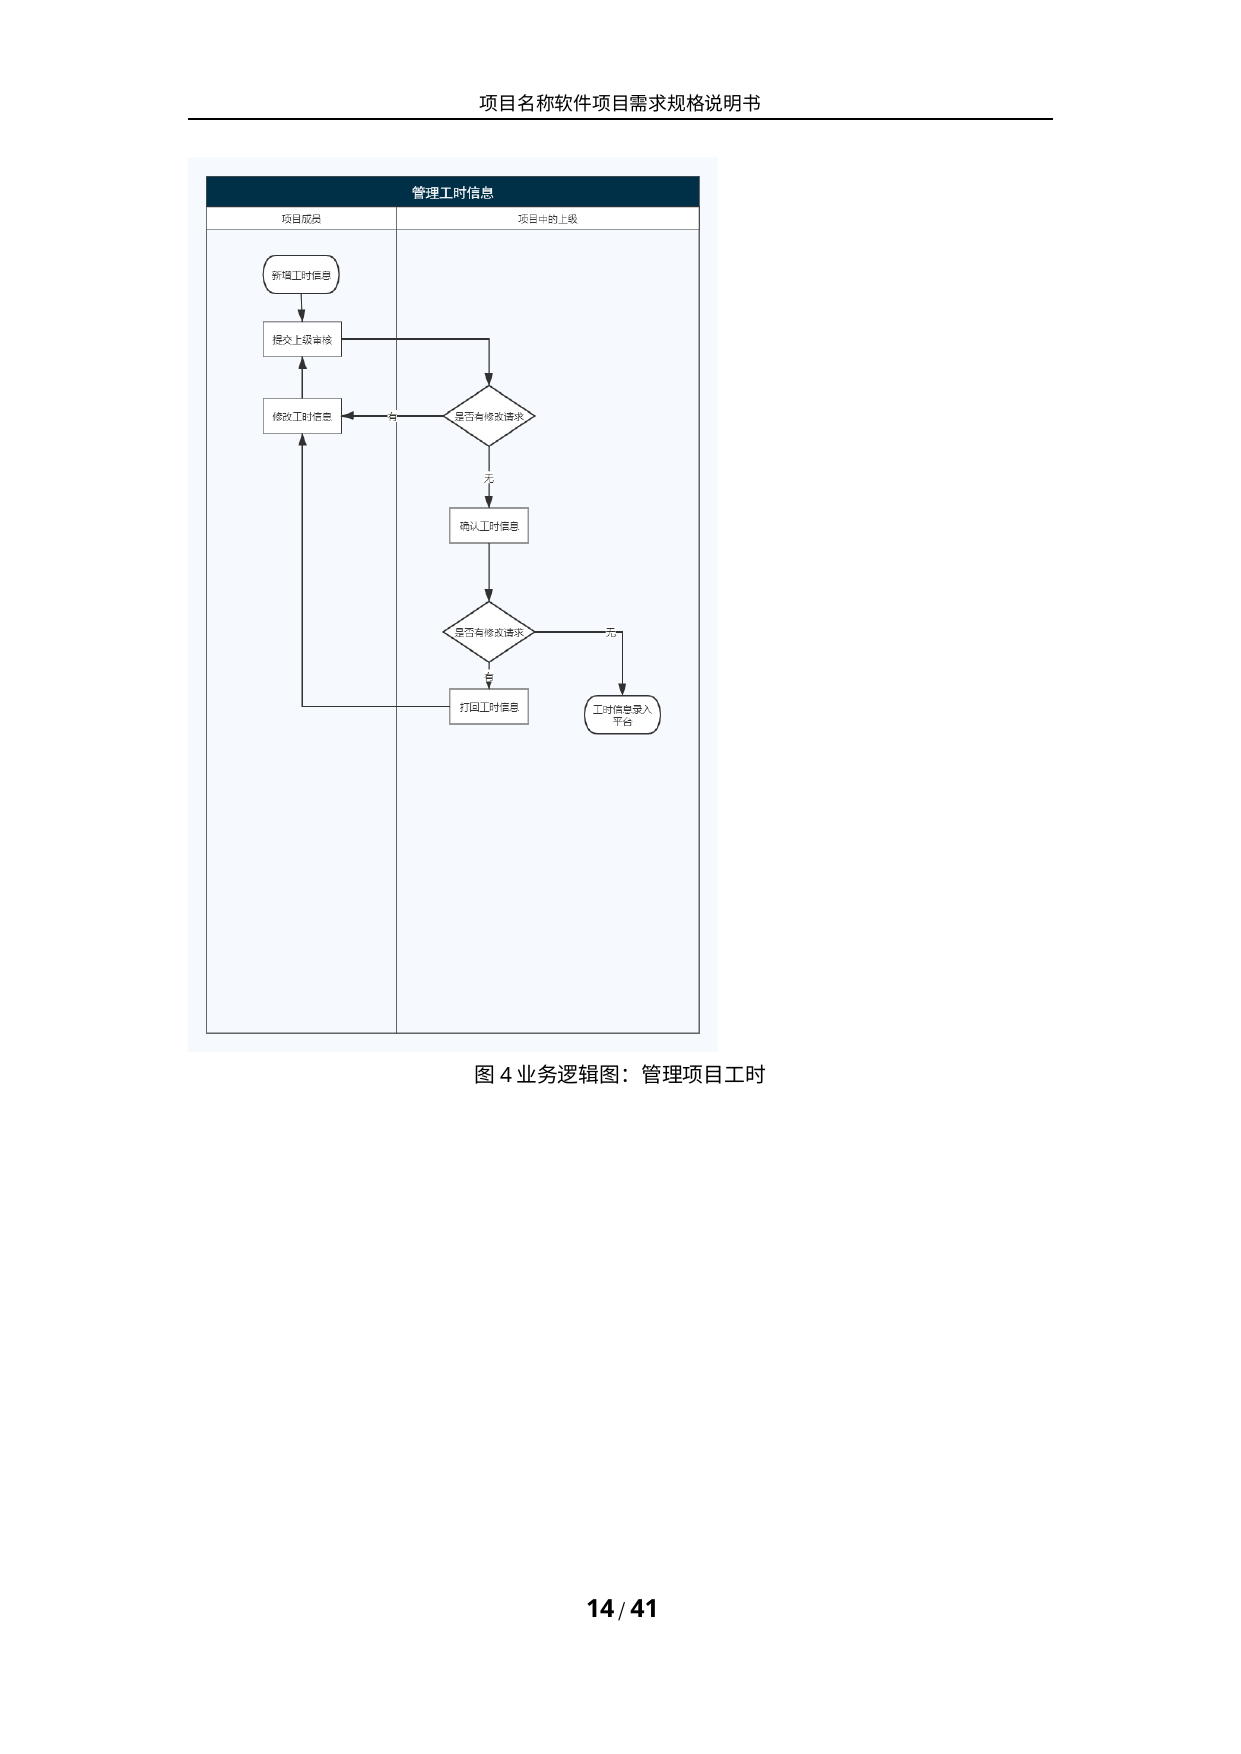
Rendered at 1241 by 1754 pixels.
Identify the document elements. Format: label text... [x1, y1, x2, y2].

list 图 4业务逻辑图：管理项目工时 [187, 1058, 1053, 1089]
picture [187, 157, 718, 1052]
